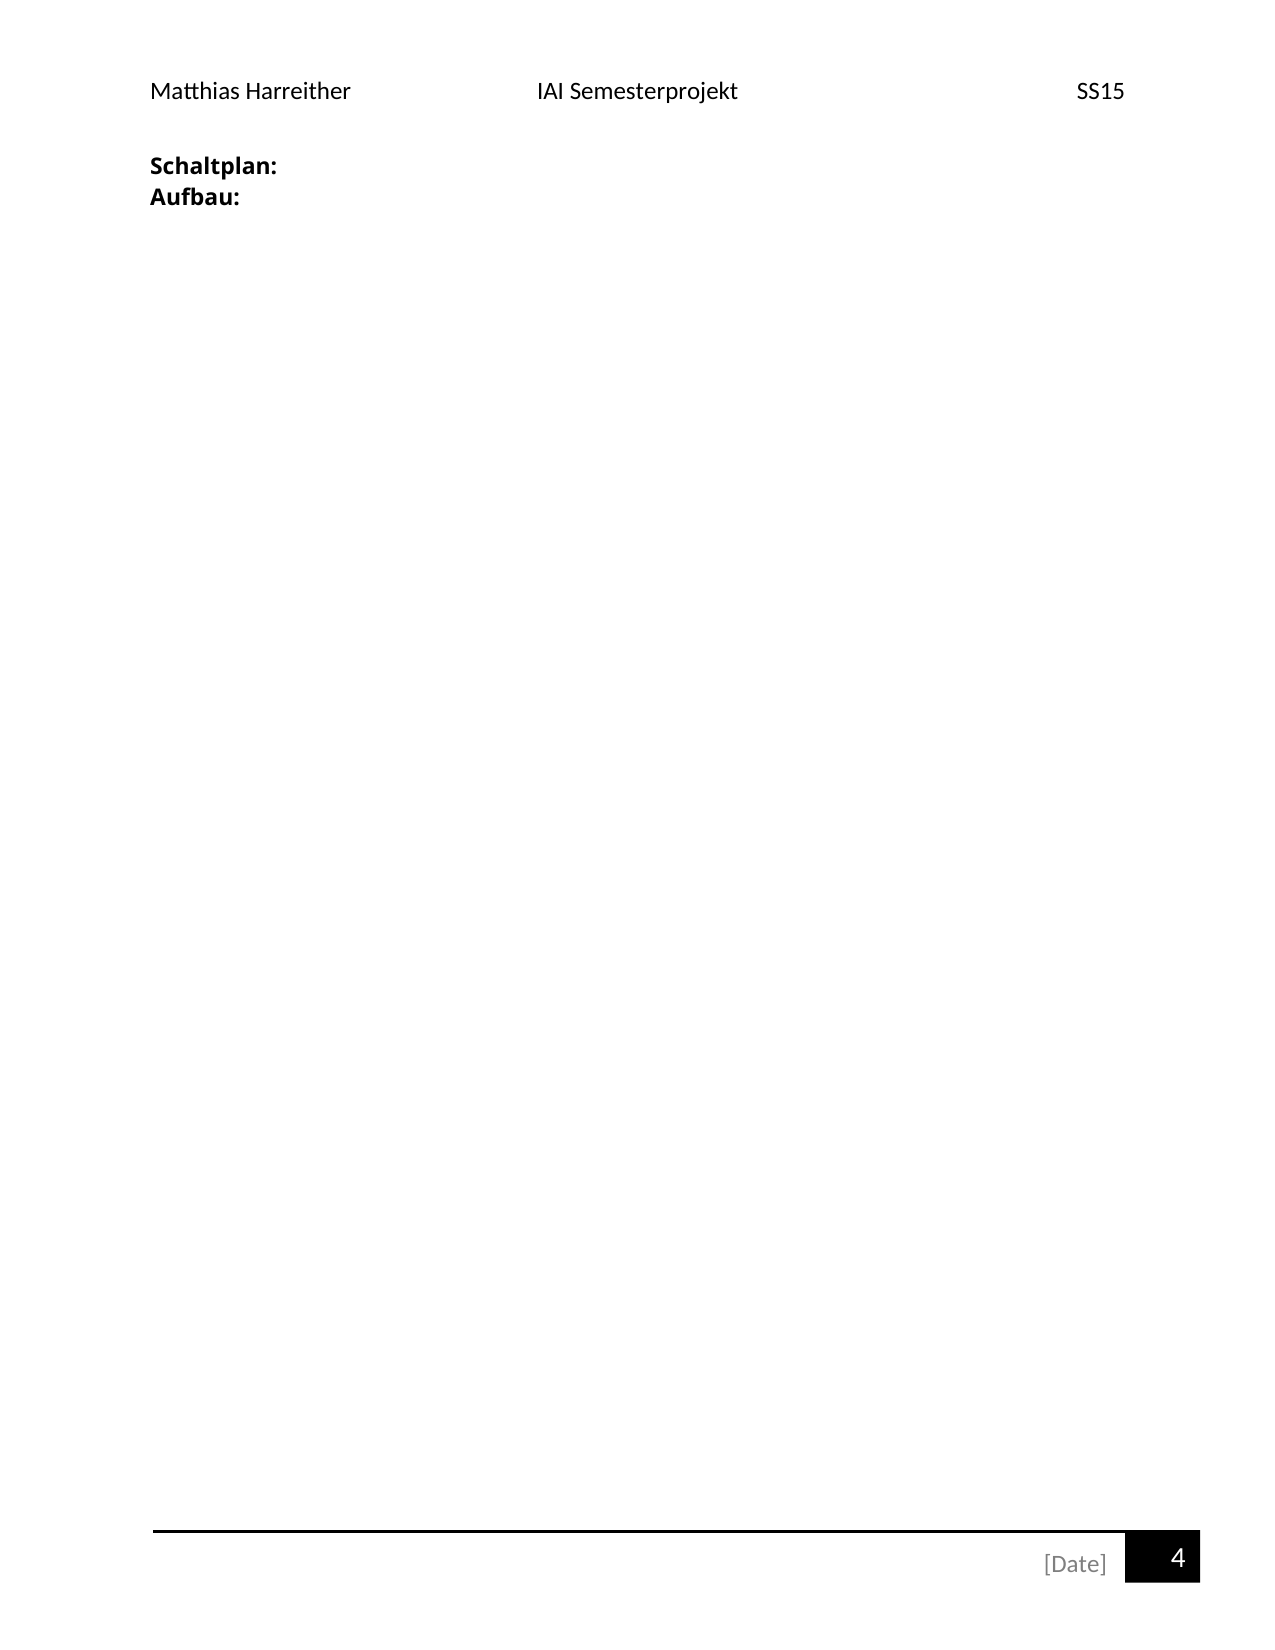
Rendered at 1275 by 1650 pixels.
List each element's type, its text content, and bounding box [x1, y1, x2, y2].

text Aufbau: Installationsanleitung [150, 181, 1125, 212]
text Schaltplan: [150, 150, 1125, 181]
